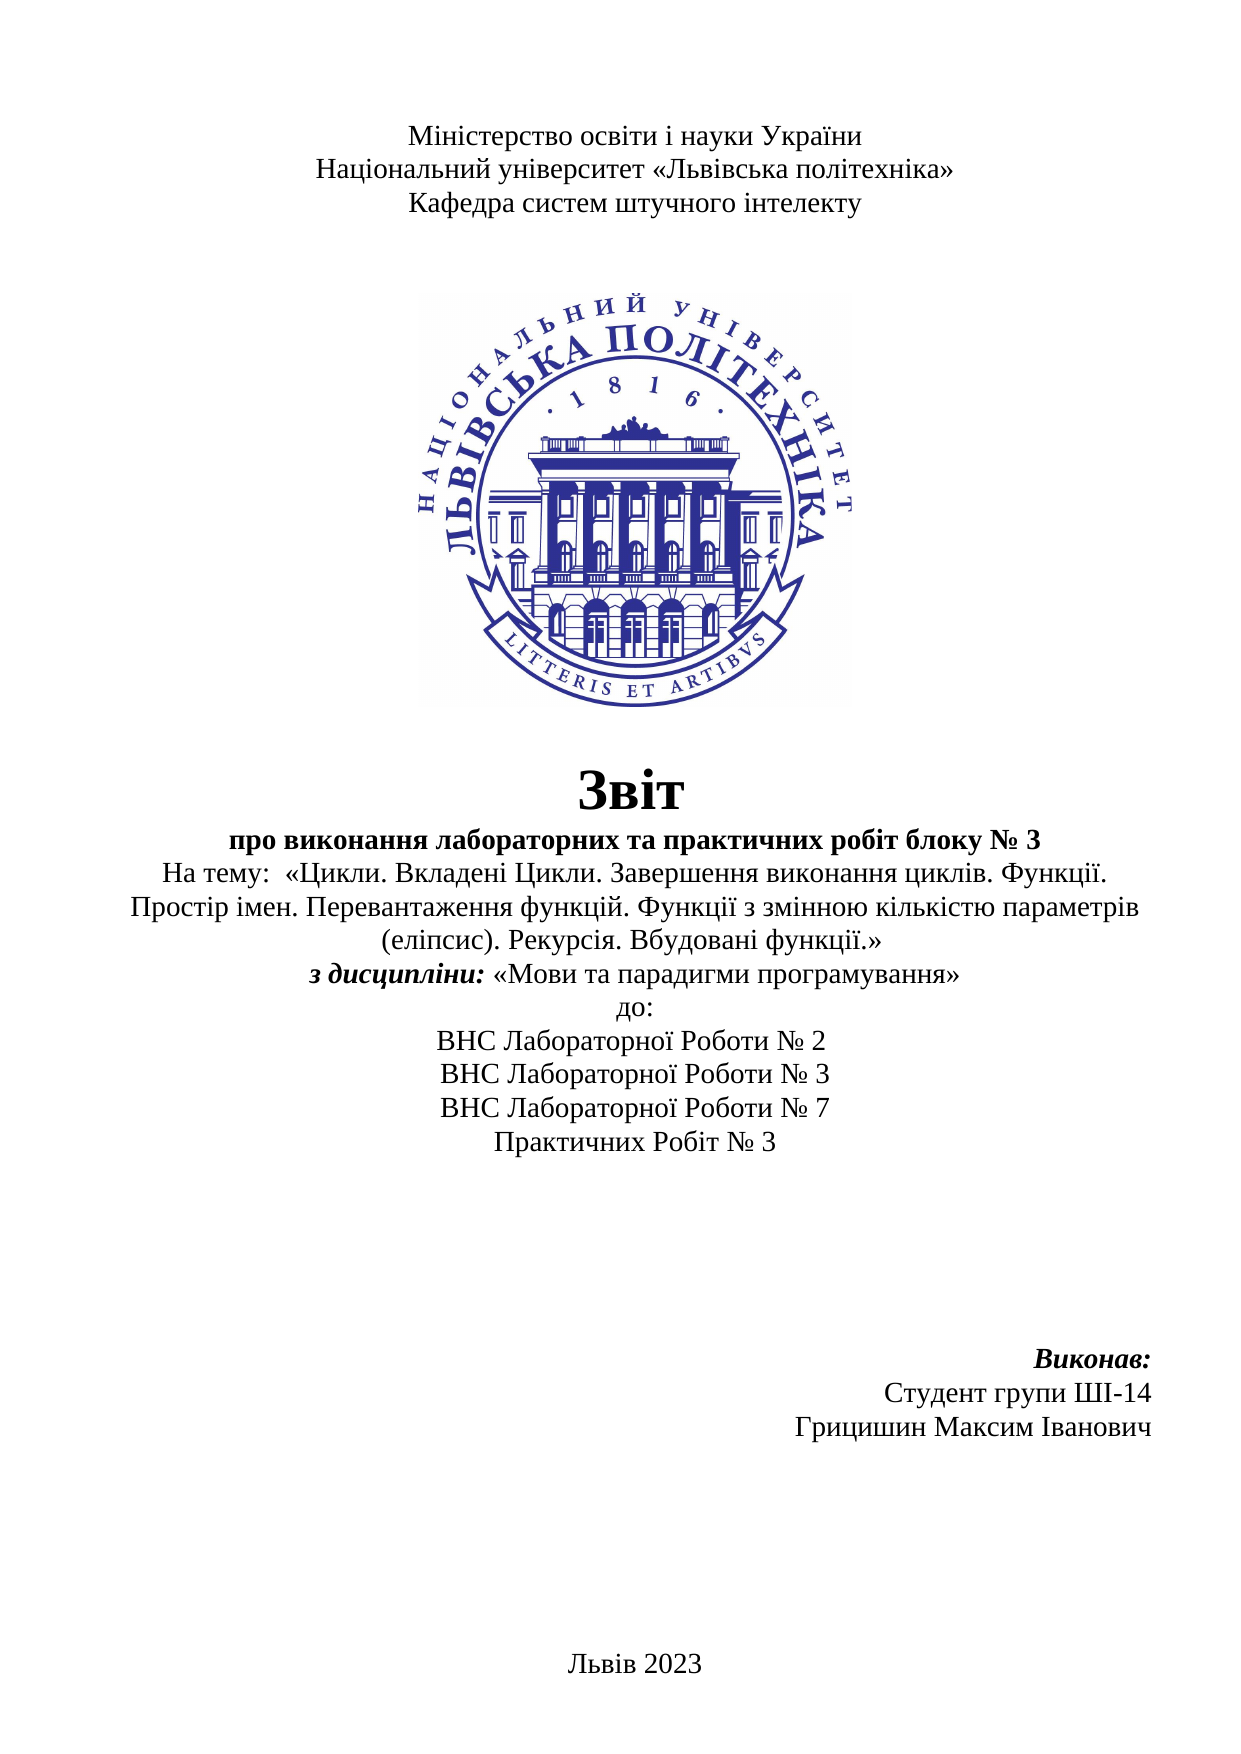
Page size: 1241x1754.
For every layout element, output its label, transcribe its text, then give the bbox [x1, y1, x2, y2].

picture [418, 293, 852, 707]
text ВНС Лабораторної Роботи № 7 [118, 1090, 1152, 1124]
text ВНС Лабораторної Роботи № 3 [118, 1057, 1152, 1090]
text Звіт [118, 755, 1152, 822]
text Грицишин Максим Іванович [118, 1409, 1152, 1442]
text про виконання лабораторних та практичних робіт блоку № 3 [118, 822, 1152, 855]
text Практичних Робіт № 3 [118, 1124, 1152, 1157]
text Виконав: [118, 1342, 1152, 1375]
text ВНС Лабораторної Роботи № 2 [118, 1023, 1152, 1057]
text Міністерство освіти і науки України [118, 118, 1152, 152]
text Кафедра систем штучного інтелекту [118, 185, 1152, 219]
text Національний університет «Львівська політехніка» [118, 152, 1152, 185]
text Cтудент групи ШІ-14 [118, 1375, 1152, 1409]
text На тему: «Цикли. Вкладені Цикли. Завершення виконання циклів. Функції. Простір імен. Перевантаження функцій. Функції з змінною кількістю параметрів (еліпсис). Рекурсія. Вбудовані функції.» [118, 855, 1152, 956]
text з дисципліни: «Мови та парадигми програмування» [118, 956, 1152, 989]
text до: [118, 989, 1152, 1023]
